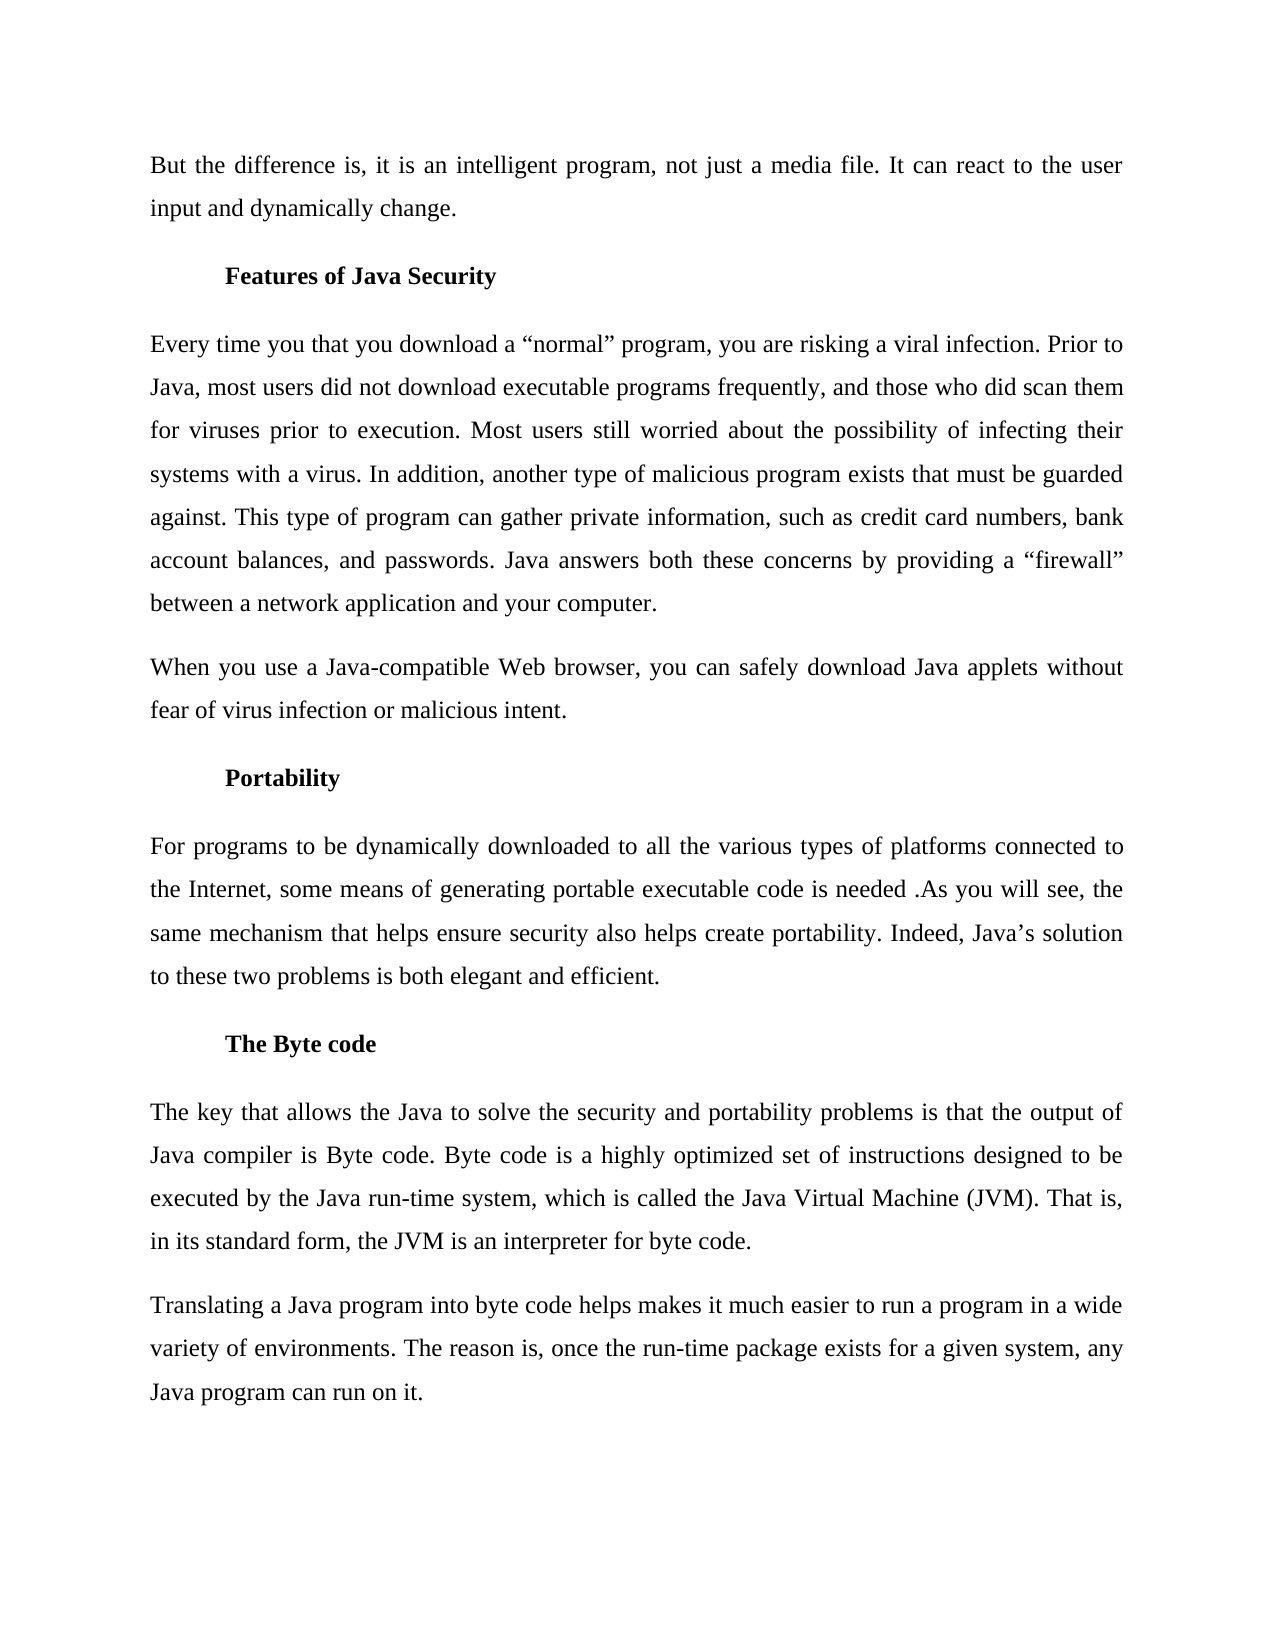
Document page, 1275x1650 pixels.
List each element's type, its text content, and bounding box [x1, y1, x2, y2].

subtitle The Byte code [150, 1029, 1125, 1058]
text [150, 150, 1125, 222]
subtitle Portability [150, 763, 1125, 792]
subtitle Features of Java Security [150, 261, 1125, 290]
text The key that allows the Java to solve the security and portability problems is that the output of Java compiler is Byte code. Byte code is a highly optimized set of instructions designed to be executed by the Java run-time system, which is called the Java Virtual Machine (JVM). That is, in its standard form, the JVM is an interpreter for byte code. [150, 1097, 1125, 1255]
text Every time you that you download a “normal” program, you are risking a viral infection. Prior to Java, most users did not download executable programs frequently, and those who did scan them for viruses prior to execution. Most users still worried about the possibility of infecting their systems with a virus. In addition, another type of malicious program exists that must be guarded against. This type of program can gather private information, such as credit card numbers, bank account balances, and passwords. Java answers both these concerns by providing a “firewall” between a network application and your computer. [150, 329, 1125, 617]
text When you use a Java-compatible Web browser, you can safely download Java applets without fear of virus infection or malicious intent. [150, 652, 1125, 724]
text Translating a Java program into byte code helps makes it much easier to run a program in a wide variety of environments. The reason is, once the run-time package exists for a given system, any Java program can run on it. [150, 1290, 1125, 1405]
text For programs to be dynamically downloaded to all the various types of platforms connected to the Internet, some means of generating portable executable code is needed .As you will see, the same mechanism that helps ensure security also helps create portability. Indeed, Java’s solution to these two problems is both elegant and efficient. [150, 831, 1125, 989]
